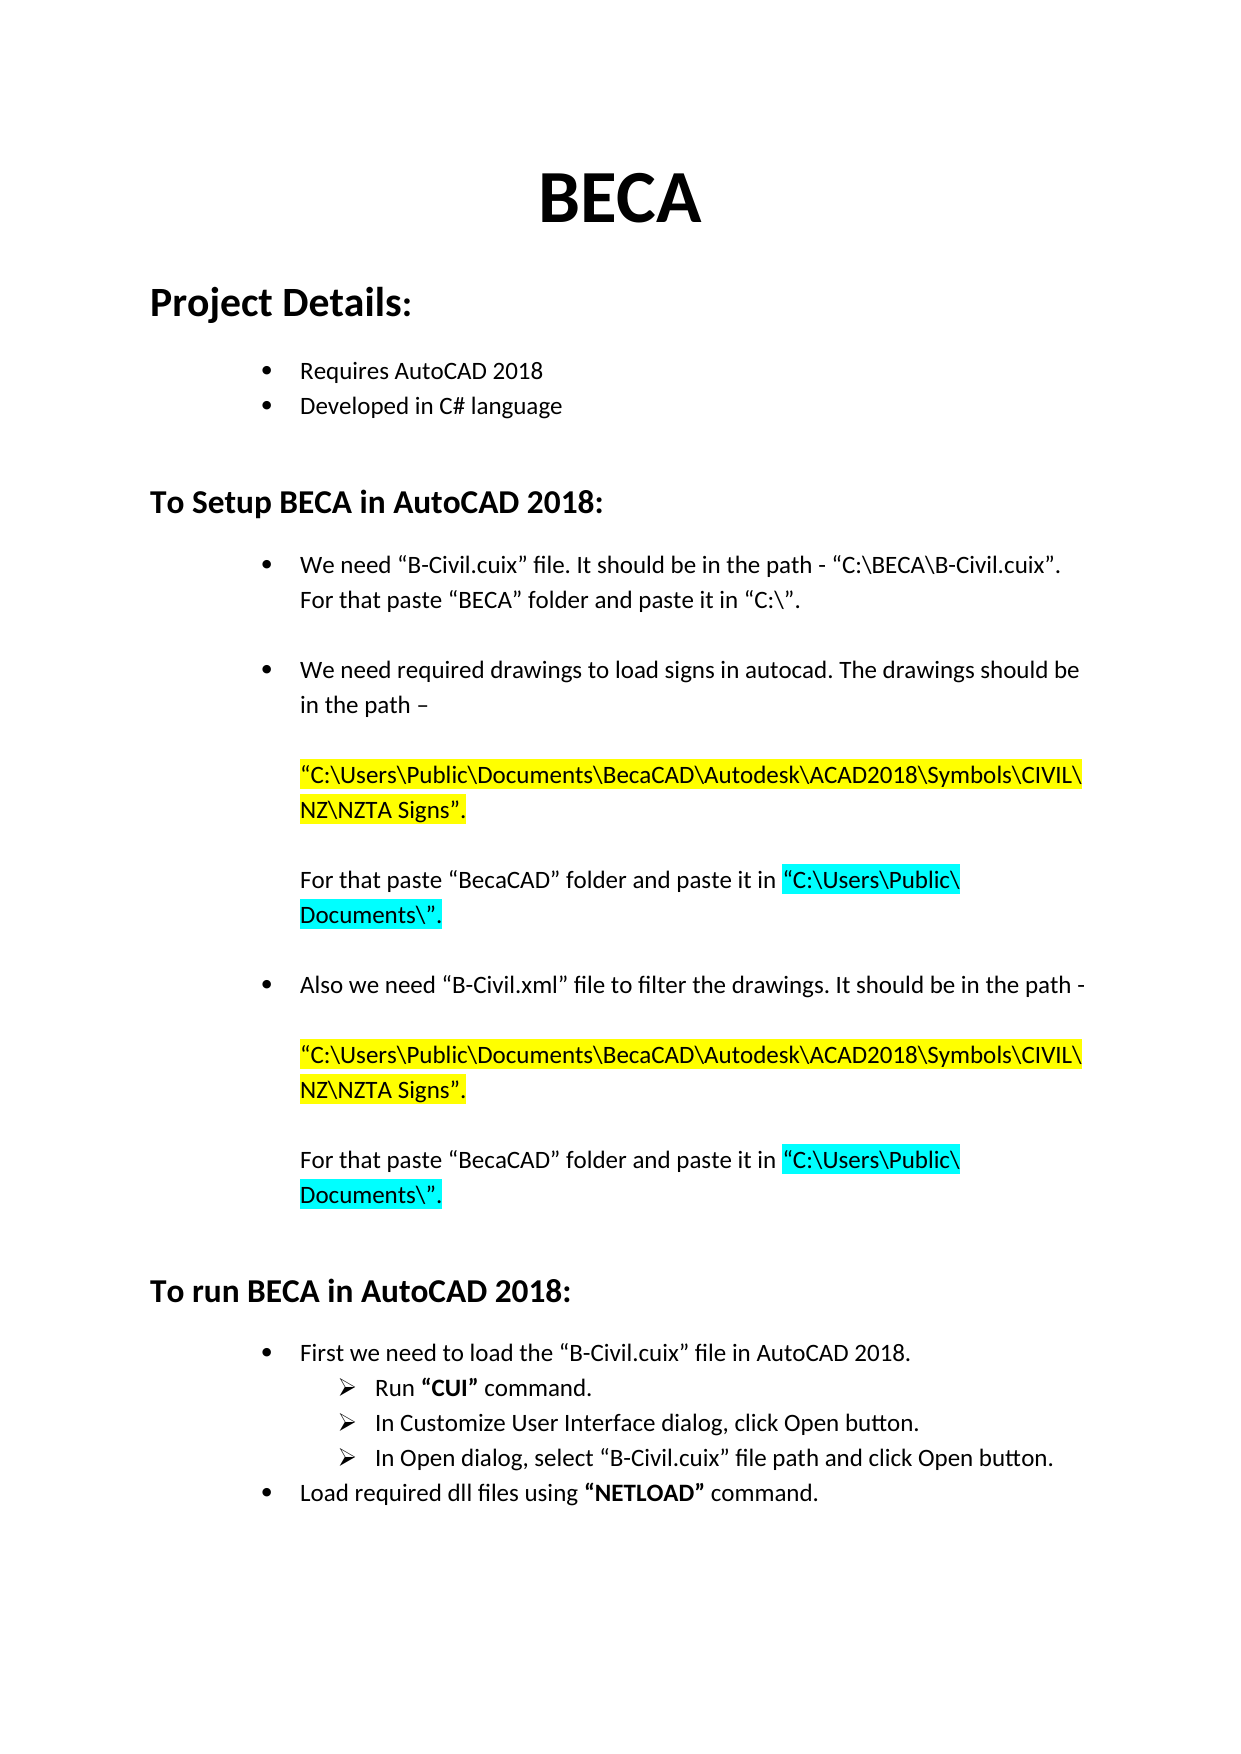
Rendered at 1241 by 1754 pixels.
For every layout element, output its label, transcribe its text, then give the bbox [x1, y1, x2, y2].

text Project Details: [150, 276, 1090, 327]
list Run “CUI” command. [337, 1372, 1090, 1403]
list Requires AutoCAD 2018 [262, 355, 1090, 386]
list Developed in C# language [262, 390, 1090, 421]
list In Customize User Interface dialog, click Open button. [337, 1407, 1090, 1438]
list “C:\Users\Public\Documents\BecaCAD\Autodesk\ACAD2018\Symbols\CIVIL\NZ\NZTA Signs”. [300, 759, 1090, 824]
list For that paste “BecaCAD” folder and paste it in “C:\Users\Public\Documents\”. [300, 864, 1090, 929]
text To Setup BECA in AutoCAD 2018: [150, 481, 1090, 522]
list We need required drawings to load signs in autocad. The drawings should be in the path – [262, 654, 1090, 719]
list We need “B-Civil.cuix” file. It should be in the path - “C:\BECA\B-Civil.cuix”. For that paste “BECA” folder and paste it in “C:\”. [262, 549, 1090, 614]
text To run BECA in AutoCAD 2018: [150, 1269, 1090, 1310]
list Load required dll files using “NETLOAD” command. [262, 1477, 1090, 1508]
text BECA [150, 150, 1090, 242]
list First we need to load the “B-Civil.cuix” file in AutoCAD 2018. [262, 1337, 1090, 1368]
list For that paste “BecaCAD” folder and paste it in “C:\Users\Public\Documents\”. [300, 1144, 1090, 1209]
list “C:\Users\Public\Documents\BecaCAD\Autodesk\ACAD2018\Symbols\CIVIL\NZ\NZTA Signs”. [300, 1039, 1090, 1104]
list In Open dialog, select “B-Civil.cuix” file path and click Open button. [337, 1442, 1090, 1473]
list Also we need “B-Civil.xml” file to filter the drawings. It should be in the path - [262, 969, 1090, 999]
